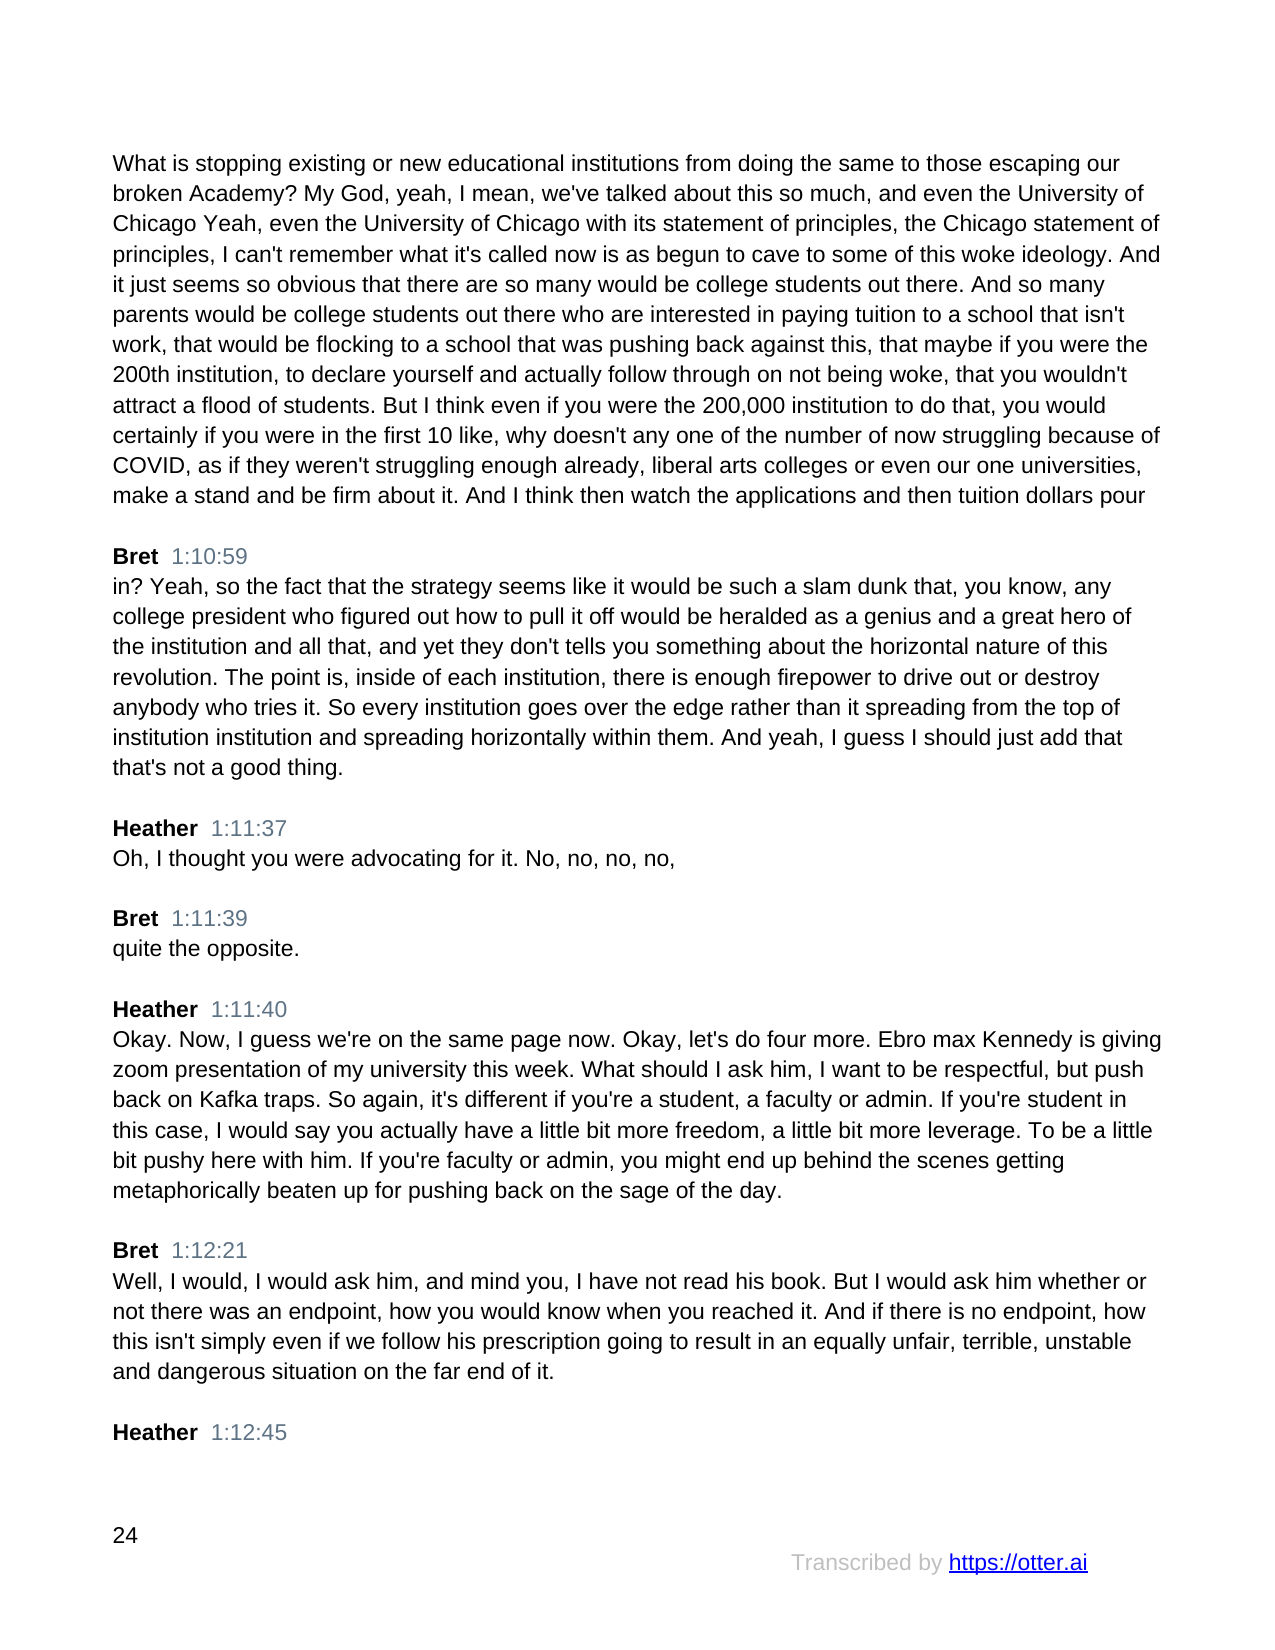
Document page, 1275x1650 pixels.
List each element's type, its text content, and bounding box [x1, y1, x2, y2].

text Bret 1:10:59 [112, 543, 1162, 569]
text Heather 1:12:45 [112, 1419, 1162, 1445]
text Okay. Now, I guess we're on the same page now. Okay, let's do four more. Ebro max Kennedy is giving zoom presentation of my university this week. What should I ask him, I want to be respectful, but push back on Kafka traps. So again, it's different if you're a student, a faculty or admin. If you're student in this case, I would say you actually have a little bit more freedom, a little bit more leverage. To be a little bit pushy here with him. If you're faculty or admin, you might end up behind the scenes getting metaphorically beaten up for pushing back on the sage of the day. [112, 1026, 1162, 1203]
text Heather 1:11:37 [112, 814, 1162, 841]
text Well, I would, I would ask him, and mind you, I have not read his book. But I would ask him whether or not there was an endpoint, how you would know when you reached it. And if there is no endpoint, how this isn't simply even if we follow his prescription going to result in an equally unfair, terrible, unstable and dangerous situation on the far end of it. [112, 1268, 1162, 1385]
text Bret 1:11:39 [112, 905, 1162, 932]
text Bret 1:12:21 [112, 1237, 1162, 1264]
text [112, 150, 1162, 509]
text Heather 1:11:40 [112, 996, 1162, 1022]
text in? Yeah, so the fact that the strategy seems like it would be such a slam dunk that, you know, any college president who figured out how to pull it off would be heralded as a genius and a great hero of the institution and all that, and yet they don't tells you something about the horizontal nature of this revolution. The point is, inside of each institution, there is enough firepower to drive out or destroy anybody who tries it. So every institution goes over the edge rather than it spreading from the top of institution institution and spreading horizontally within them. And yeah, I guess I should just add that that's not a good thing. [112, 573, 1162, 781]
text Oh, I thought you were advocating for it. No, no, no, no, [112, 845, 1162, 871]
text quite the opposite. [112, 935, 1162, 962]
